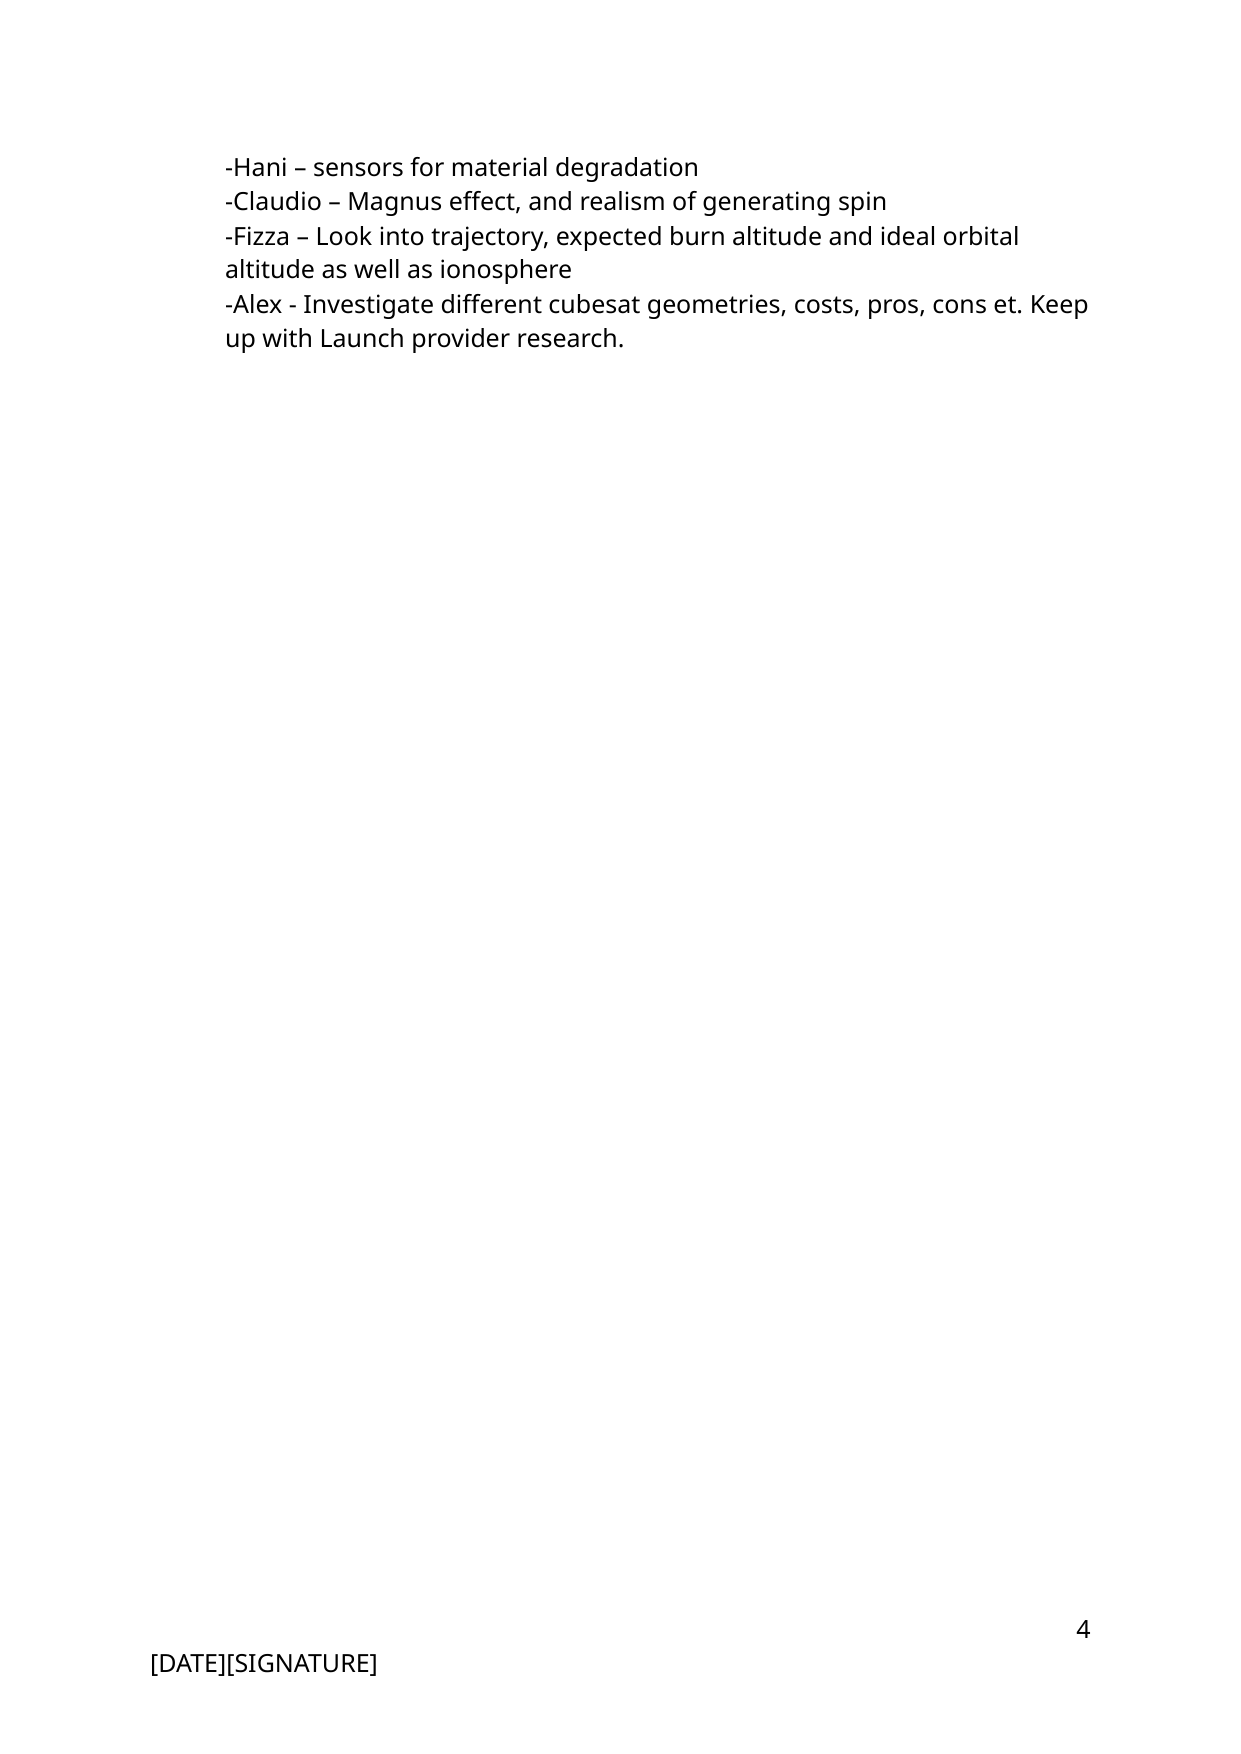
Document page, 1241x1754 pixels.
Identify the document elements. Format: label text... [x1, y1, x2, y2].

text -Alex - Investigate different cubesat geometries, costs, pros, cons et. Keep up with Launch provider research. [225, 286, 1090, 354]
text -Hani – sensors for material degradation [150, 150, 1090, 184]
text -Claudio – Magnus effect, and realism of generating spin [150, 184, 1090, 218]
text -Fizza – Look into trajectory, expected burn altitude and ideal orbital altitude as well as ionosphere [225, 218, 1090, 286]
